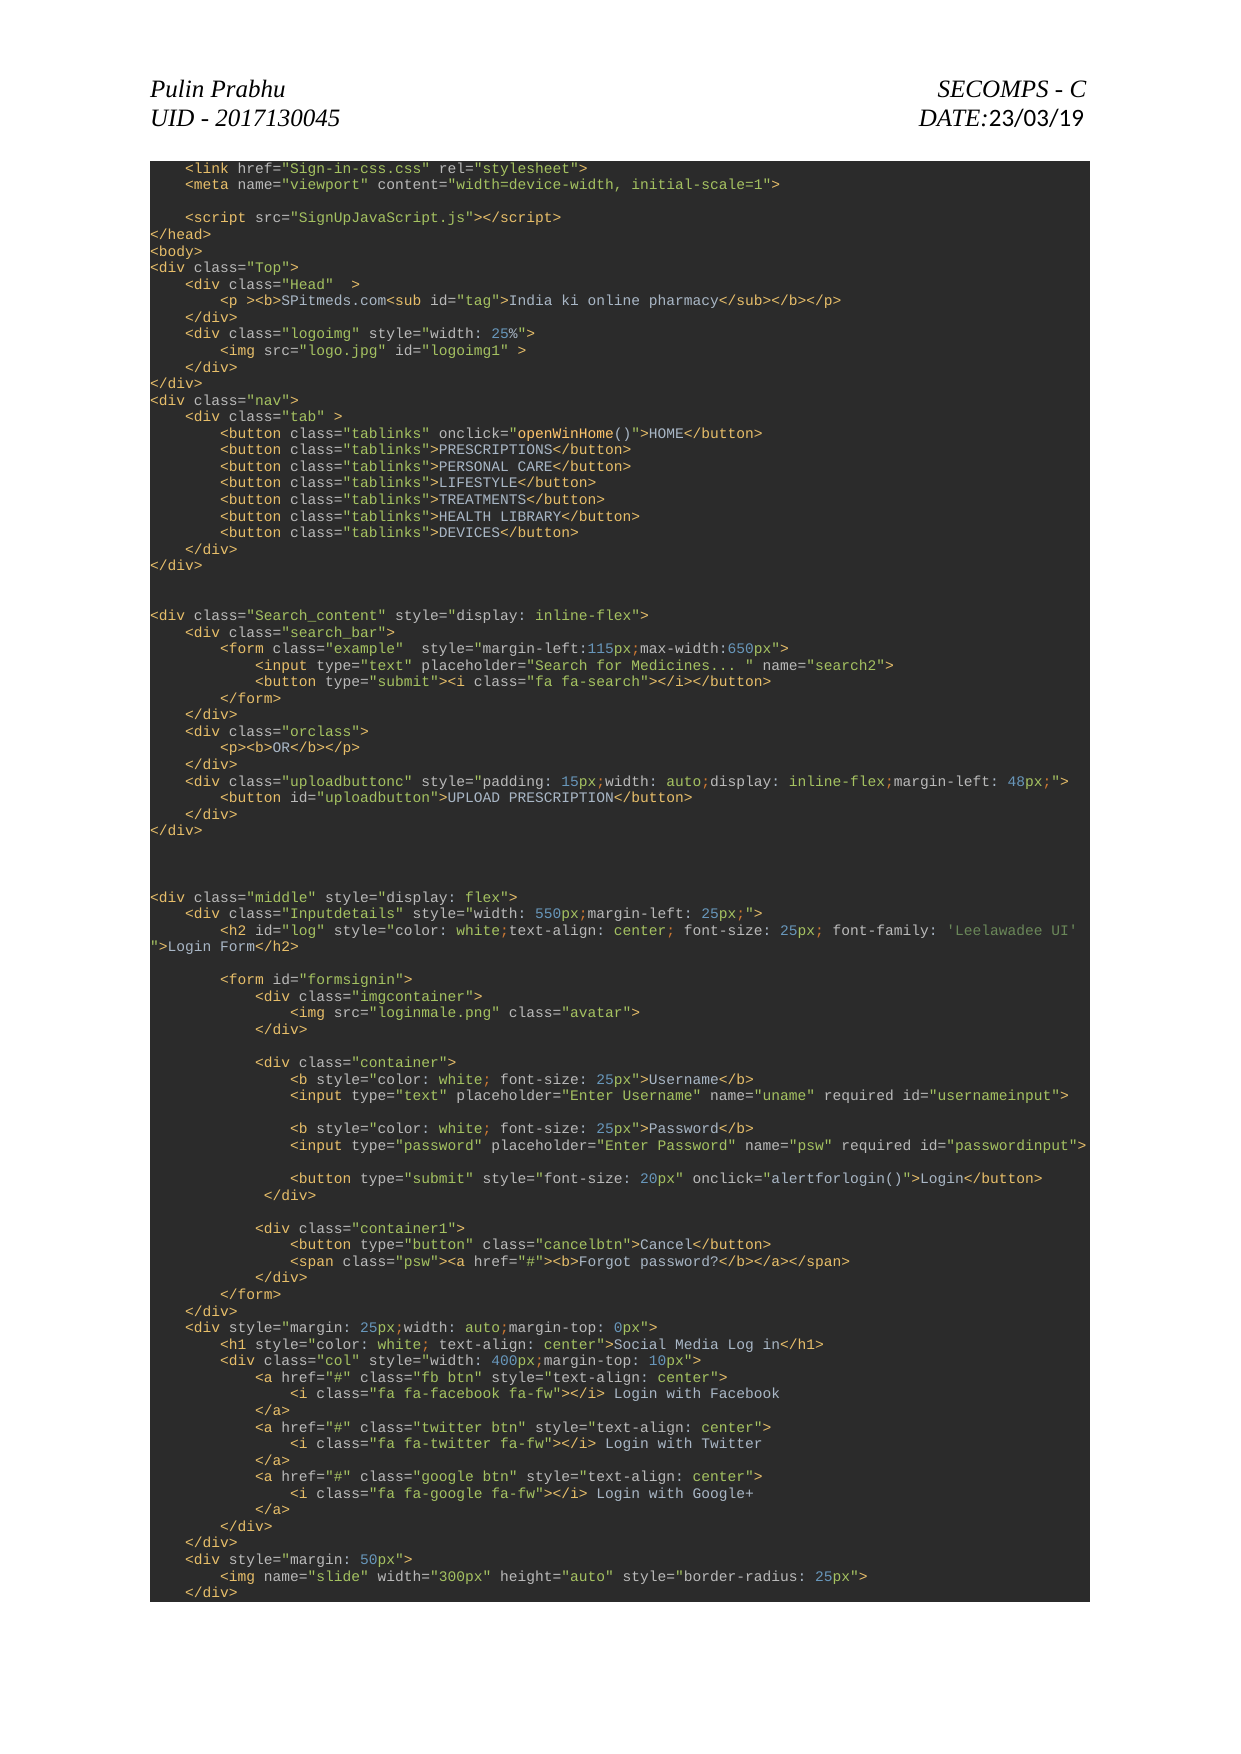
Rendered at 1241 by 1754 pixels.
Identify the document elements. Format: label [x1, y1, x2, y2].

text [150, 161, 1090, 1602]
